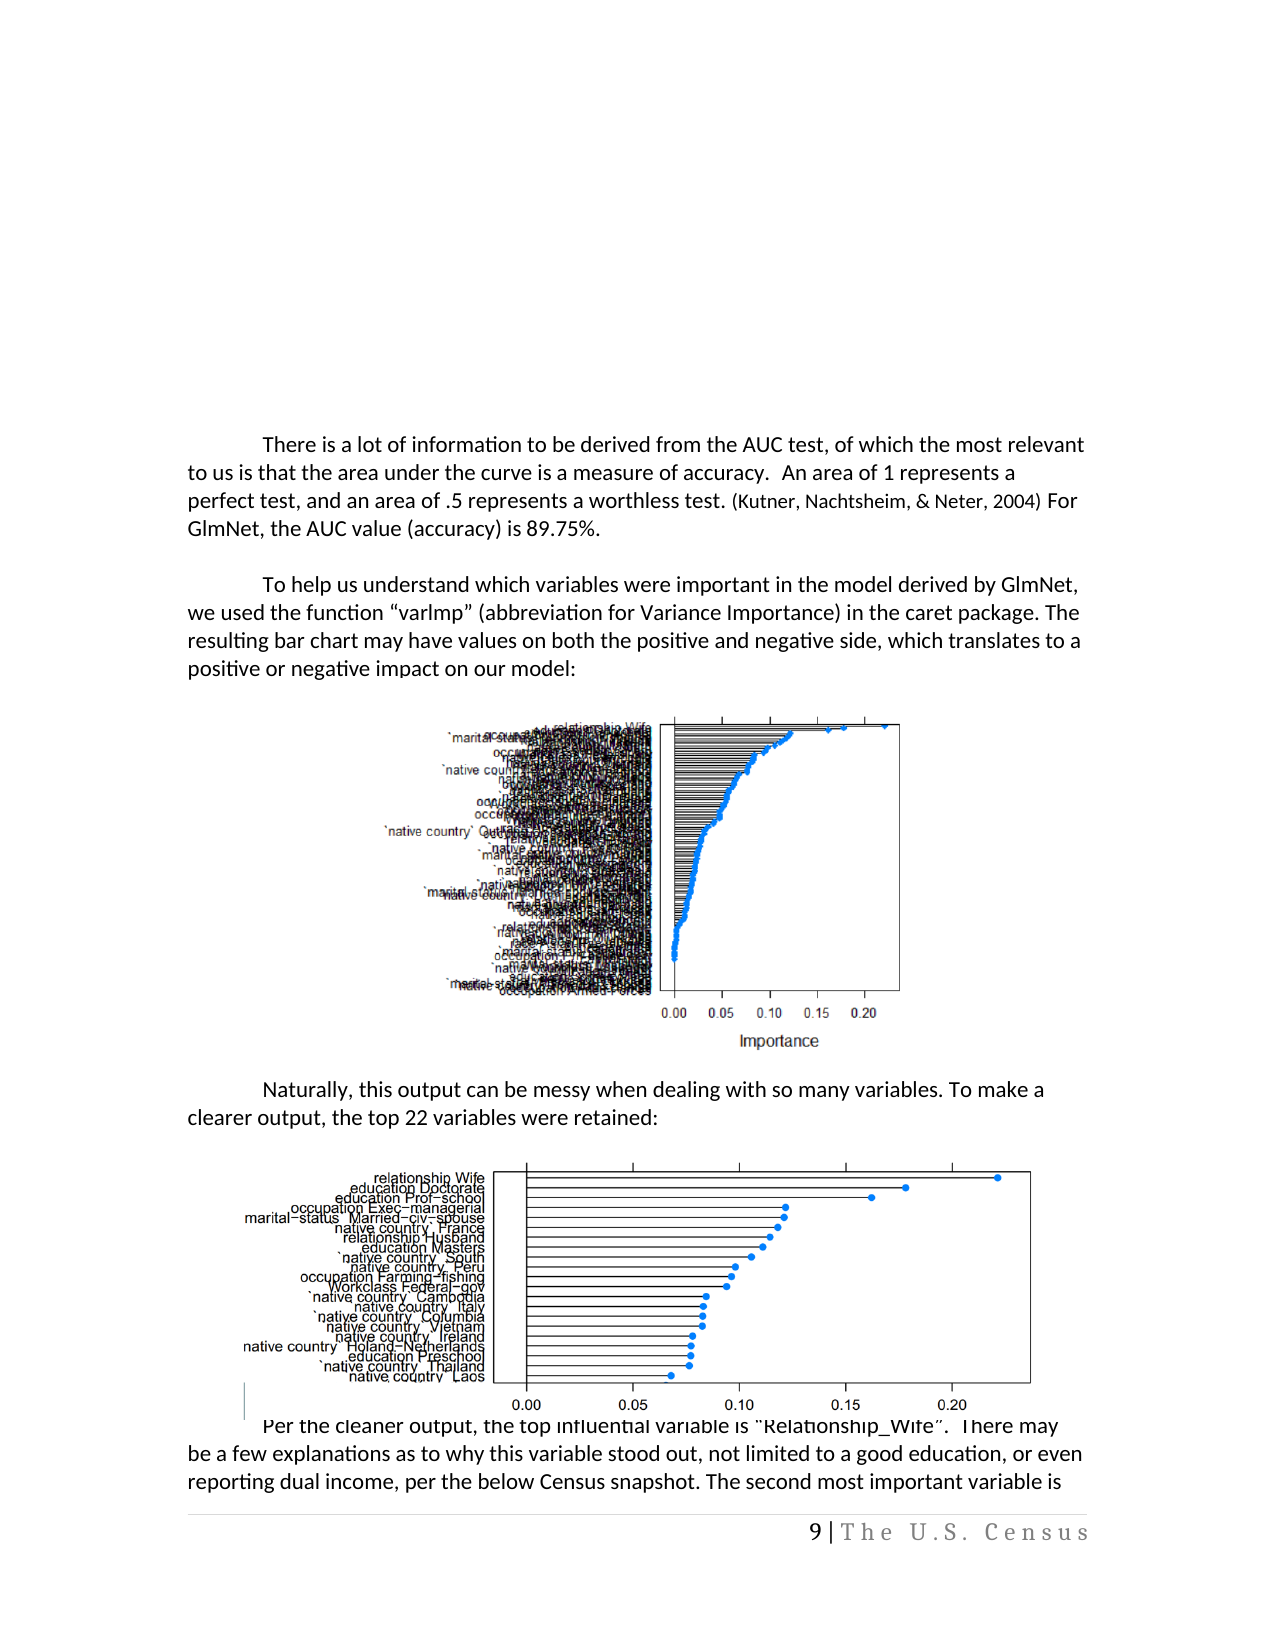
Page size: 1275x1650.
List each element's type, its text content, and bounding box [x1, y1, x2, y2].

picture [243, 1159, 1032, 1420]
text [187, 1411, 1087, 1495]
picture [368, 678, 907, 1054]
text Naturally, this output can be messy when dealing with so many variables. To make a clearer output, the top 22 variables were retained: [187, 1075, 1087, 1131]
text There is a lot of information to be derived from the AUC test, of which the most relevant to us is that the area under the curve is a measure of accuracy. An area of 1 represents a perfect test, and an area of .5 represents a worthless test. For GlmNet, the AUC value (accuracy) is 89.75%. [187, 430, 1087, 542]
text To help us understand which variables were important in the model derived by GlmNet, we used the function “varlmp” (abbreviation for Variance Importance) in the caret package. The resulting bar chart may have values on both the positive and negative side, which translates to a positive or negative impact on our model: [187, 570, 1087, 682]
